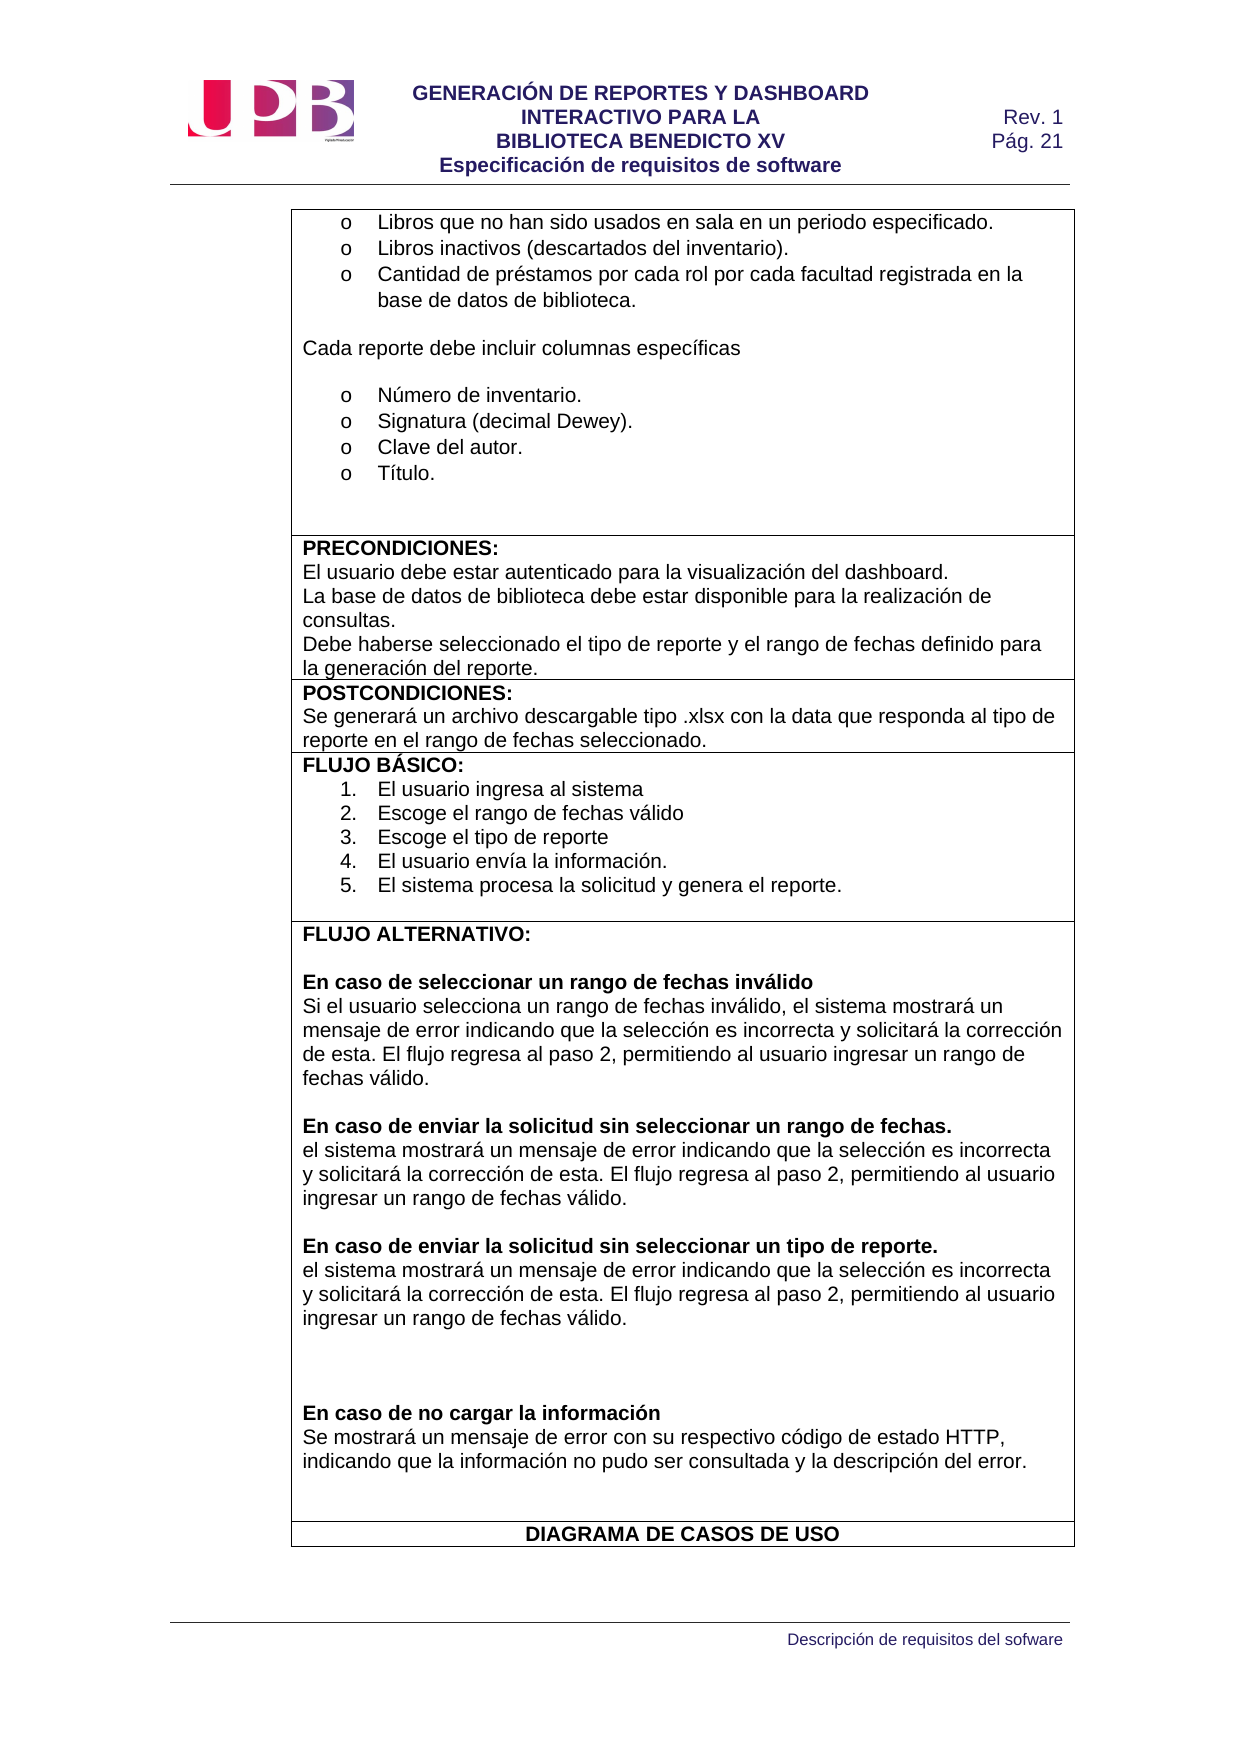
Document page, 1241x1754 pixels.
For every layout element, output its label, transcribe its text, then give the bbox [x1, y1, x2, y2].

picture [188, 80, 354, 142]
table_cell POSTCONDICIONES: Se generará un archivo descargable tipo .xlsx con la data que responda al tipo de reporte en el rango de fechas seleccionado. [292, 680, 1074, 752]
table_cell DIAGRAMA DE CASOS DE USO [292, 1522, 1074, 1546]
table_cell FLUJO ALTERNATIVO: En caso de seleccionar un rango de fechas inválido Si el usuario selecciona un rango de fechas inválido, el sistema mostrará un mensaje de error indicando que la selección es incorrecta y solicitará la corrección de esta. El flujo regresa al paso 2, permitiendo al usuario ingresar un rango de fechas válido. En caso de enviar la solicitud sin seleccionar un rango de fechas. el sistema mostrará un mensaje de error indicando que la selección es incorrecta y solicitará la corrección de esta. El flujo regresa al paso 2, permitiendo al usuario ingresar un rango de fechas válido. En caso de enviar la solicitud sin seleccionar un tipo de reporte. el sistema mostrará un mensaje de error indicando que la selección es incorrecta y solicitará la corrección de esta. El flujo regresa al paso 2, permitiendo al usuario ingresar un rango de fechas válido. En caso de no cargar la información Se mostrará un mensaje de error con su respectivo código de estado HTTP, indicando que la información no pudo ser consultada y la descripción del error. [292, 922, 1074, 1521]
table_cell PRECONDICIONES: El usuario debe estar autenticado para la visualización del dashboard. La base de datos de biblioteca debe estar disponible para la realización de consultas. Debe haberse seleccionado el tipo de reporte y el rango de fechas definido para la generación del reporte. [292, 536, 1074, 679]
table_cell FLUJO BÁSICO: El usuario ingresa al sistema Escoge el rango de fechas válido Escoge el tipo de reporte El usuario envía la información. El sistema procesa la solicitud y genera el reporte. [292, 753, 1074, 921]
